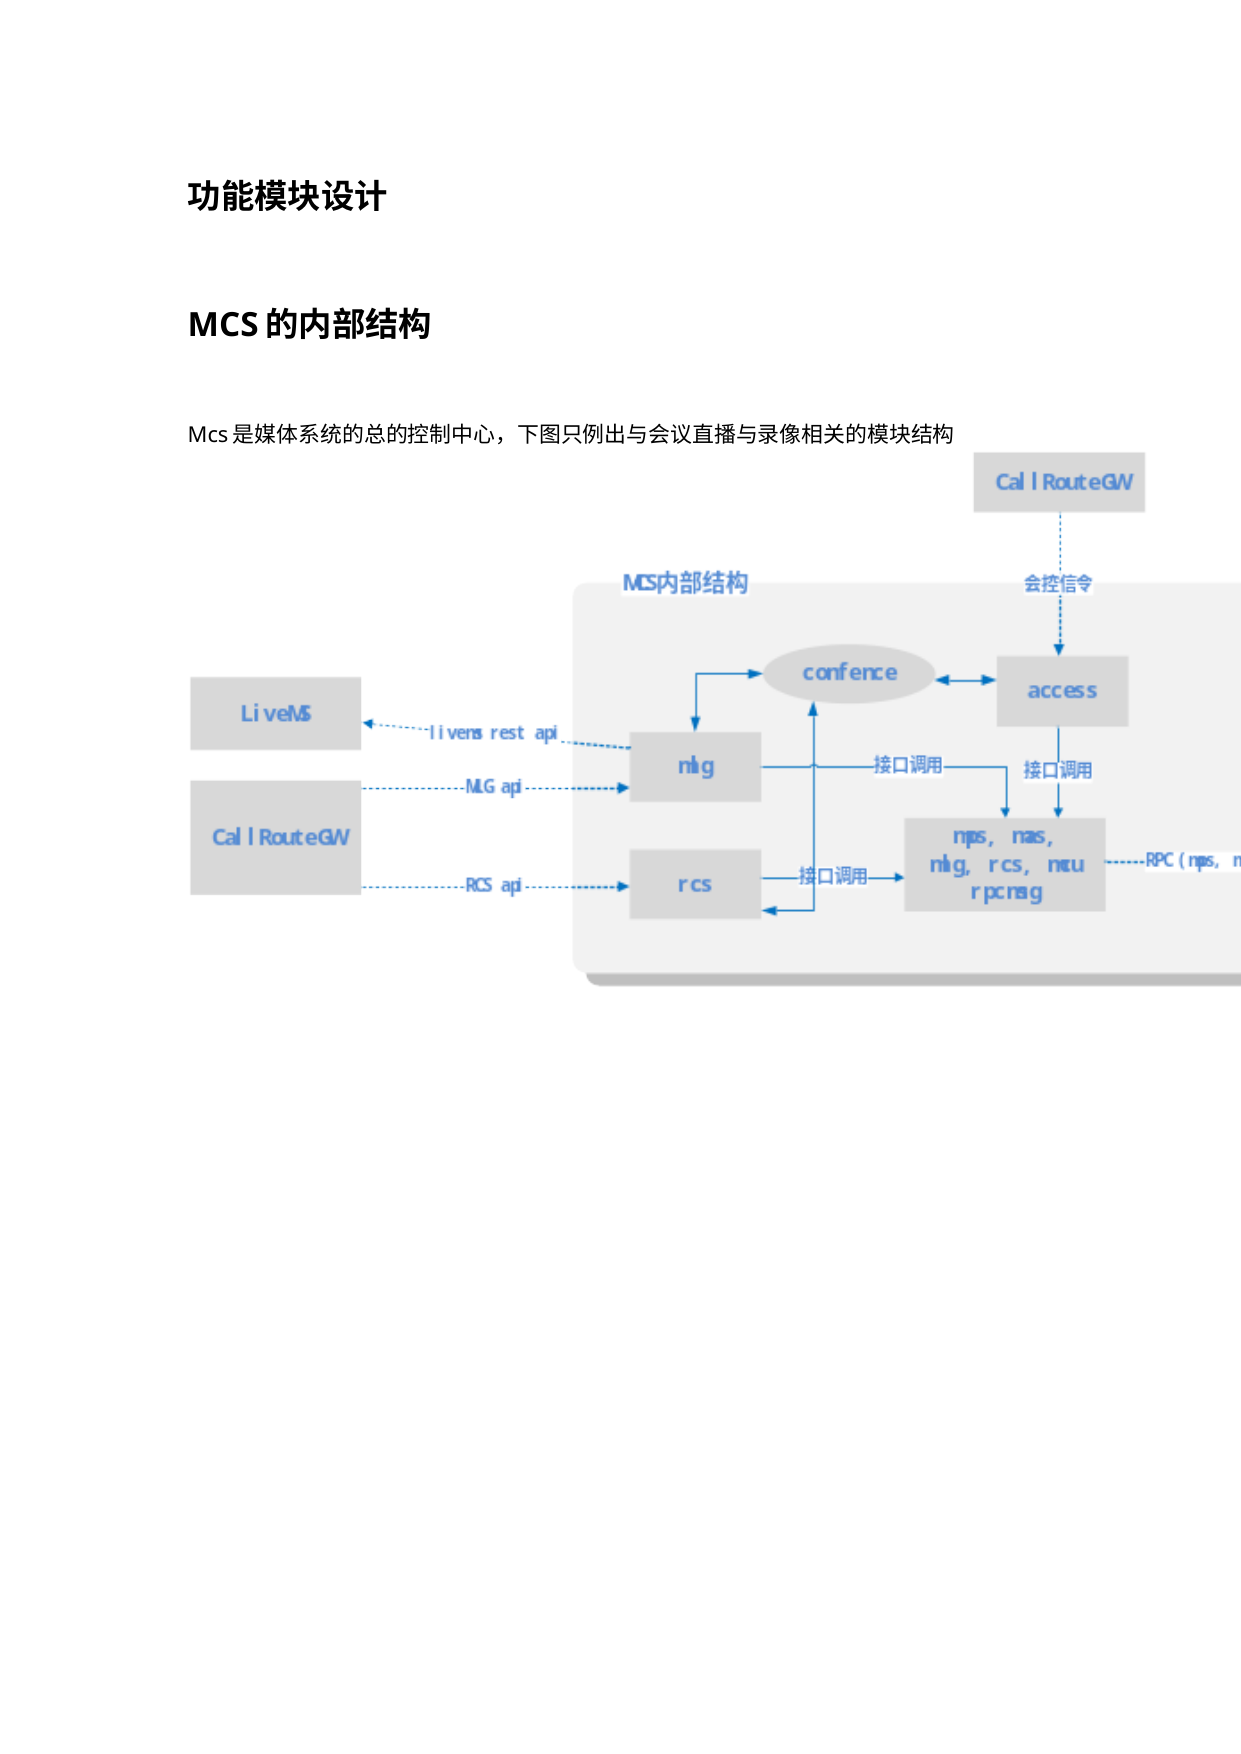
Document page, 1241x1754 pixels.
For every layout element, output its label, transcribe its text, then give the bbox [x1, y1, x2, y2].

subtitle MCS的内部结构 [187, 289, 1053, 354]
text Mcs是媒体系统的总的控制中心，下图只例出与会议直播与录像相关的模块结构 [187, 417, 1053, 449]
subtitle 功能模块设计 [187, 162, 1053, 227]
